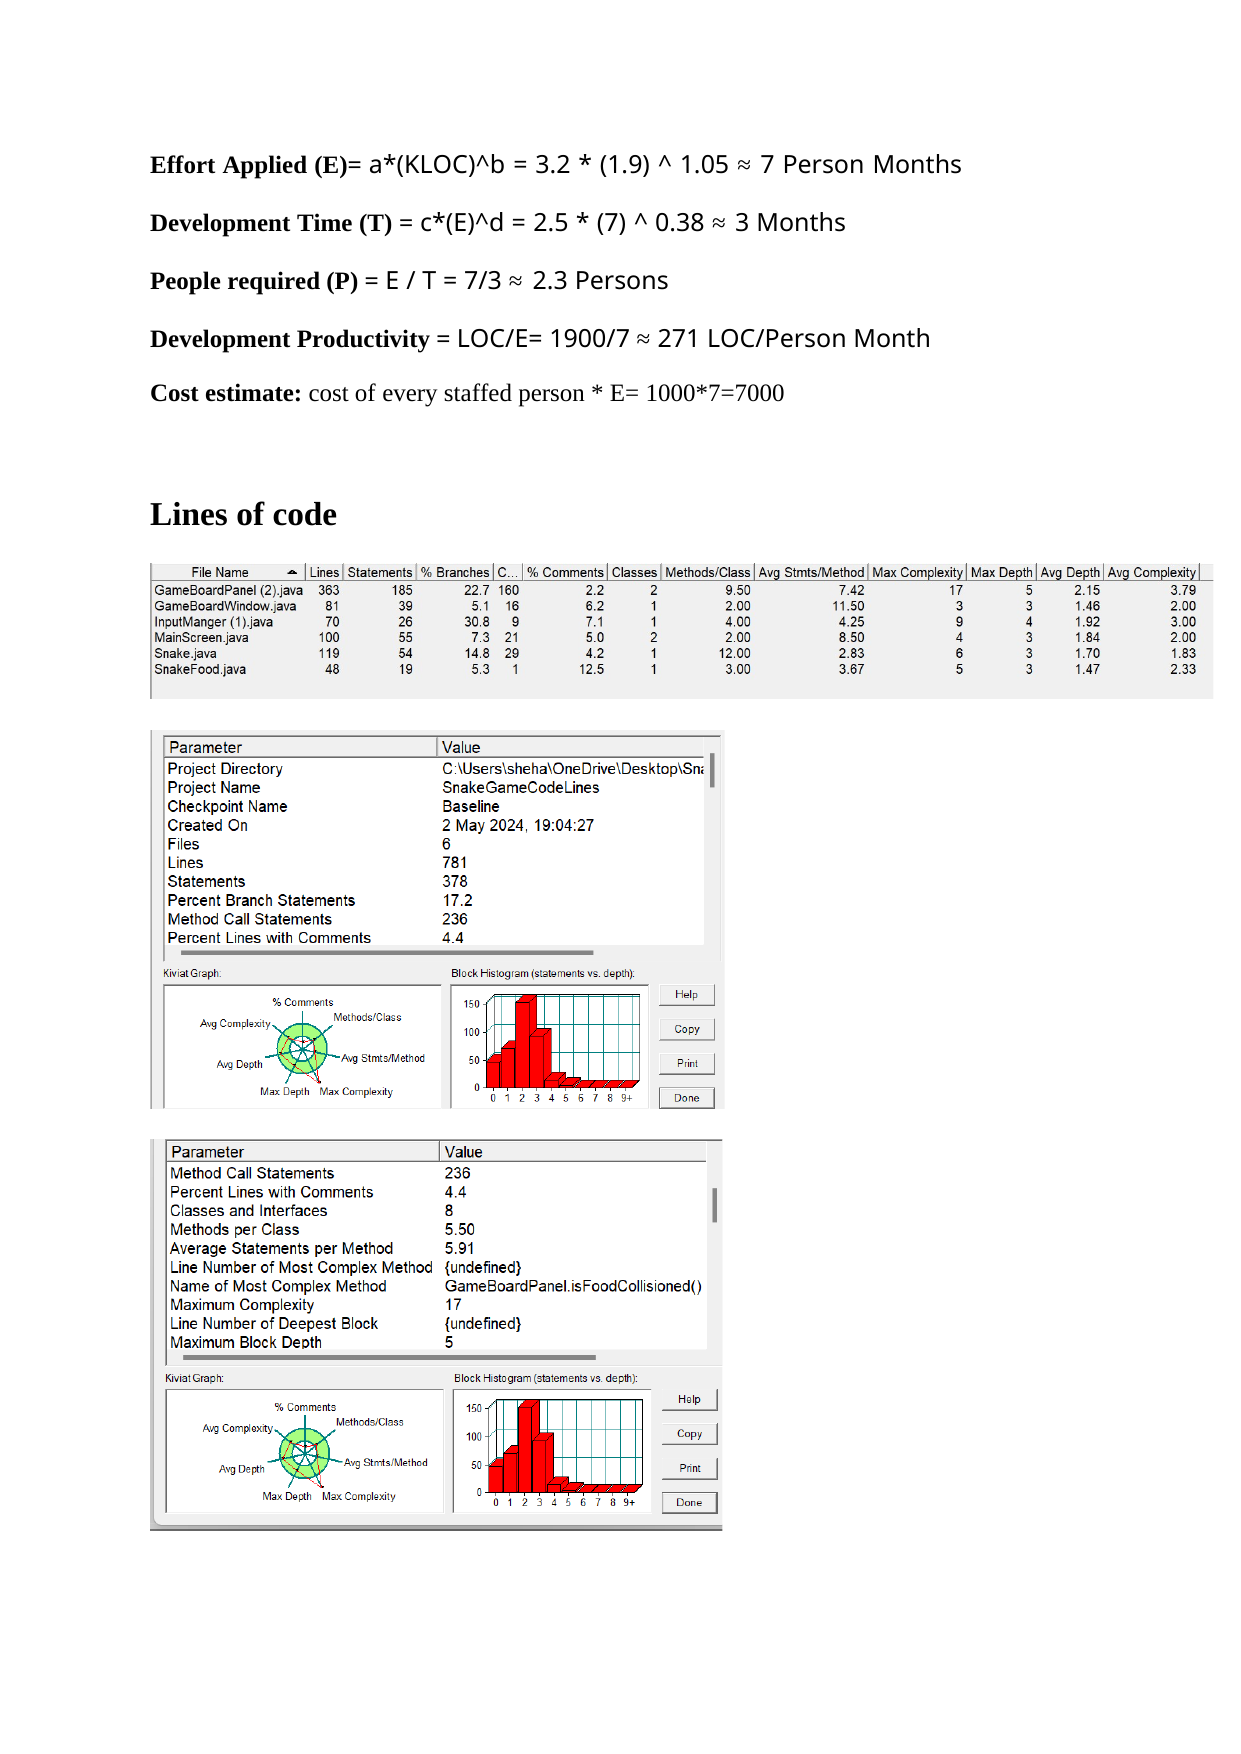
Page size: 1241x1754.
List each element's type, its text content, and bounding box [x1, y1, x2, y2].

text People required (P) = E / T = 7/3 ≈ 2.3 Persons [150, 262, 1232, 297]
picture [150, 563, 1214, 699]
text Development Time (T) = c*(E)^d = 2.5 * (7) ^ 0.38 ≈ 3 Months [150, 204, 1232, 238]
picture [150, 730, 725, 1109]
subtitle Lines of code [150, 494, 1232, 532]
text Cost estimate: cost of every staffed person * E= 1000*7=7000 [150, 378, 1232, 406]
text Effort Applied (E)= a*(KLOC)^b = 3.2 * (1.9) ^ 1.05 ≈ 7 Person Months [150, 146, 1232, 181]
picture [150, 1139, 723, 1531]
text Development Productivity = LOC/E= 1900/7 ≈ 271 LOC/Person Month [150, 320, 1232, 354]
